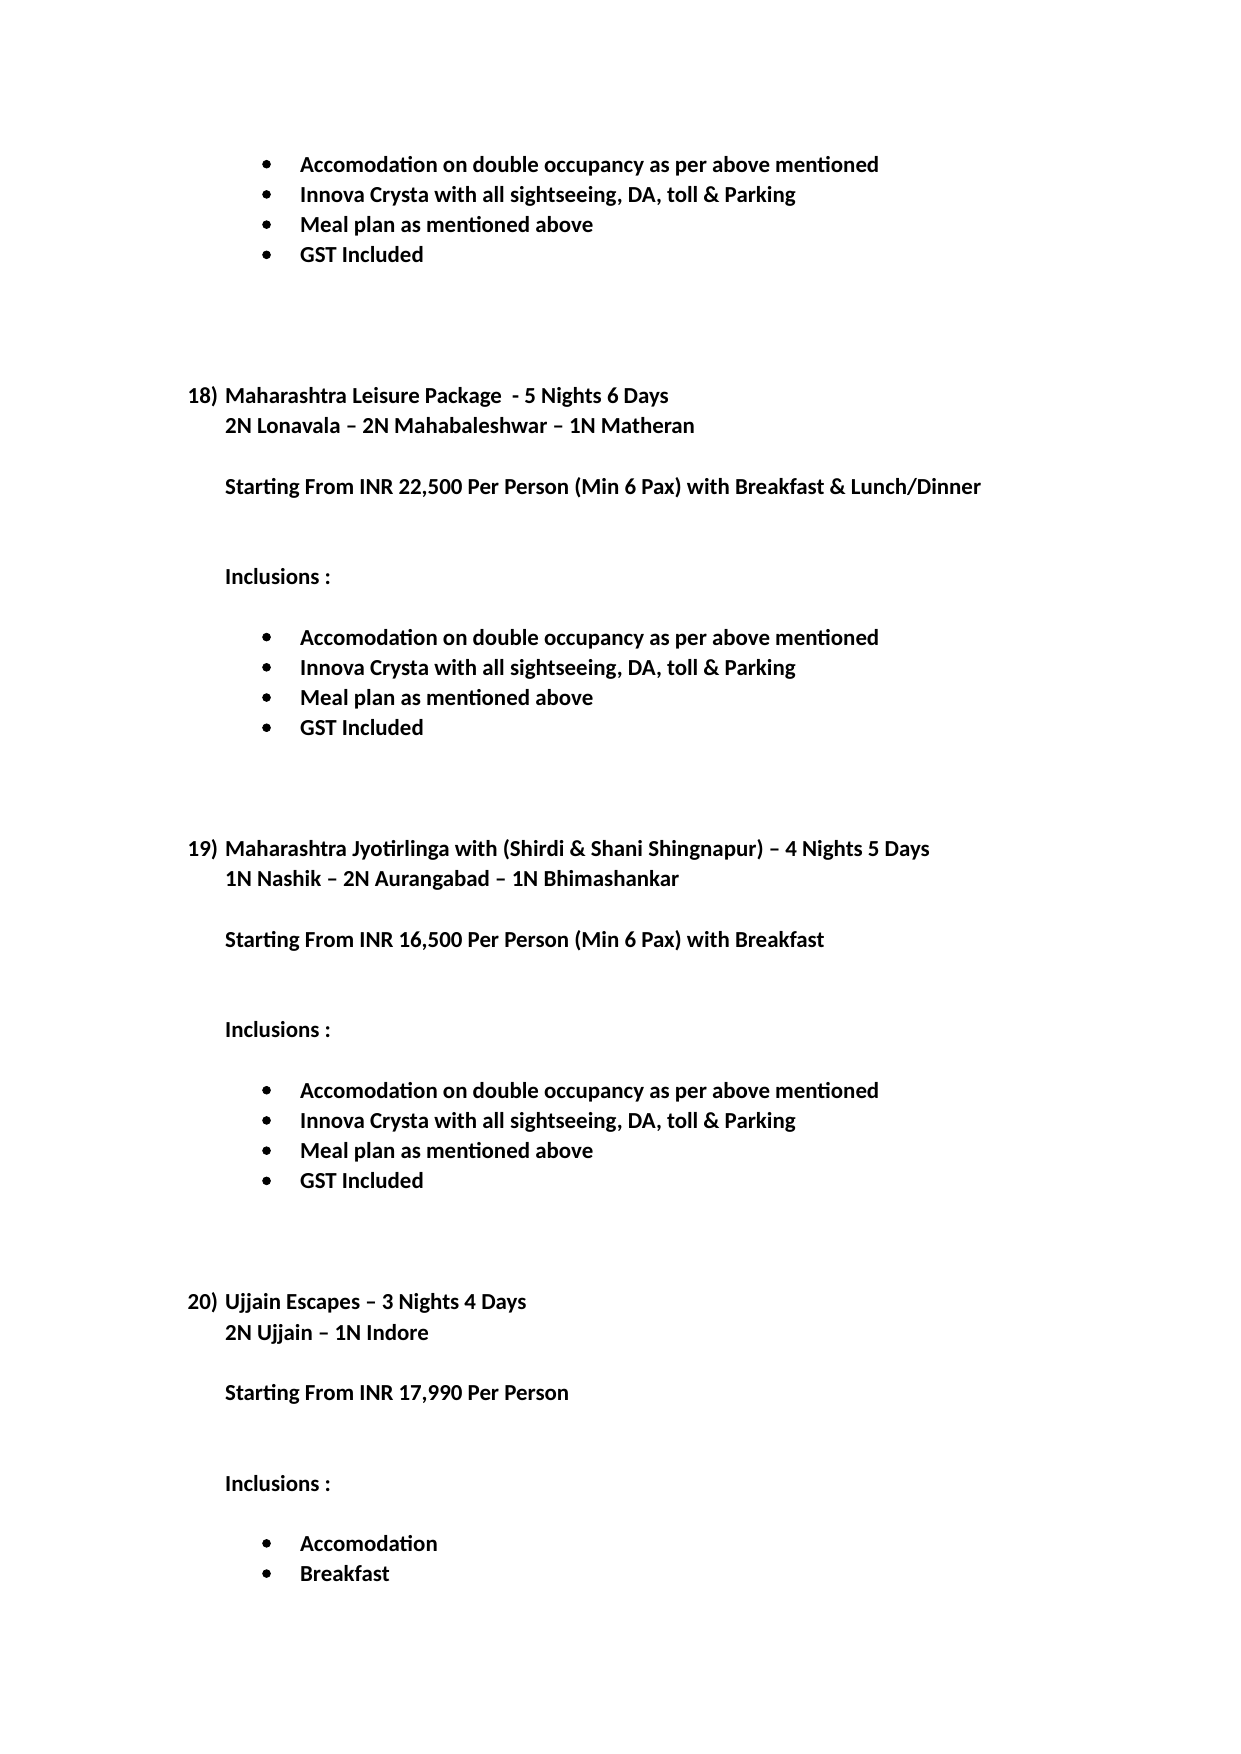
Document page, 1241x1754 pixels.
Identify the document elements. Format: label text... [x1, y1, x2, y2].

list Accomodation on double occupancy as per above mentioned [262, 623, 1090, 651]
list Meal plan as mentioned above [262, 1136, 1090, 1164]
list GST Included [262, 1167, 1090, 1195]
list GST Included [262, 713, 1090, 742]
list Ujjain Escapes – 3 Nights 4 Days [187, 1287, 1090, 1316]
list Inclusions : [225, 1469, 1090, 1497]
list Accomodation on double occupancy as per above mentioned [262, 150, 1090, 178]
list Starting From INR 16,500 Per Person (Min 6 Pax) with Breakfast [225, 925, 1090, 953]
list Accomodation [262, 1529, 1090, 1557]
list Starting From INR 22,500 Per Person (Min 6 Pax) with Breakfast & Lunch/Dinner [225, 472, 1090, 500]
list Maharashtra Jyotirlinga with (Shirdi & Shani Shingnapur) – 4 Nights 5 Days [187, 834, 1090, 862]
list GST Included [262, 241, 1090, 269]
list Inclusions : [225, 1016, 1090, 1044]
list Inclusions : [225, 562, 1090, 591]
list 2N Lonavala – 2N Mahabaleshwar – 1N Matheran [225, 411, 1090, 439]
list Accomodation on double occupancy as per above mentioned [262, 1076, 1090, 1104]
list Innova Crysta with all sightseeing, DA, toll & Parking [262, 180, 1090, 208]
list Meal plan as mentioned above [262, 210, 1090, 238]
list Meal plan as mentioned above [262, 683, 1090, 711]
list Innova Crysta with all sightseeing, DA, toll & Parking [262, 1106, 1090, 1134]
list Innova Crysta with all sightseeing, DA, toll & Parking [262, 653, 1090, 681]
list 1N Nashik – 2N Aurangabad – 1N Bhimashankar [225, 864, 1090, 893]
list 2N Ujjain – 1N Indore [225, 1318, 1090, 1346]
list Breakfast [262, 1559, 1090, 1587]
list Starting From INR 17,990 Per Person [225, 1378, 1090, 1406]
list Maharashtra Leisure Package - 5 Nights 6 Days [187, 381, 1090, 409]
